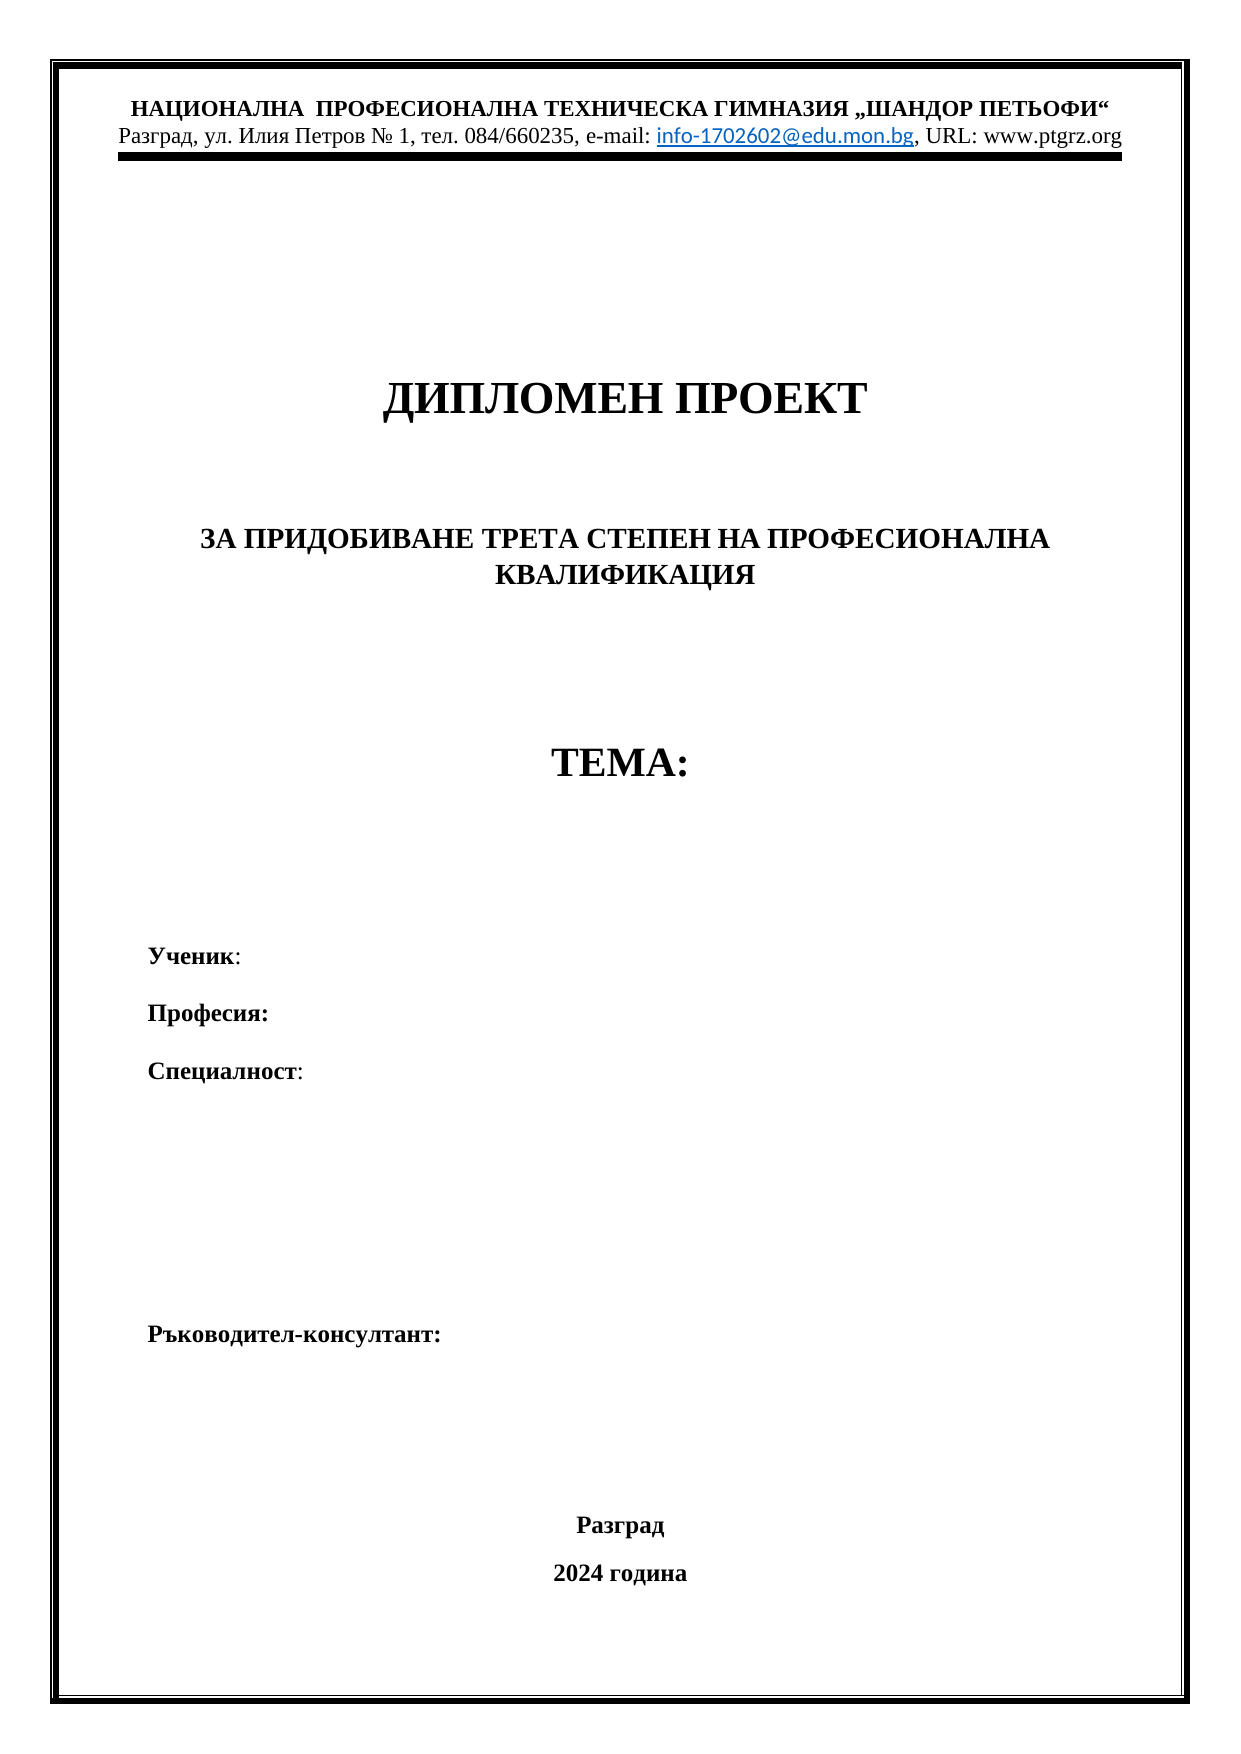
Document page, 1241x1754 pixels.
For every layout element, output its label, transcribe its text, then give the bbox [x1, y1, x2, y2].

text ТЕМА: [147, 737, 1093, 785]
text Специалност: [147, 1056, 1093, 1084]
text Разград, ул. Илия Петров № 1, тел. 084/660235, e-mail: info-1702602@edu.mon.bg, URL: www.ptgrz.org [59, 121, 1181, 149]
text НАЦИОНАЛНА ПРОФЕСИОНАЛНА ТЕХНИЧЕСКА ГИМНАЗИЯ „ШАНДОР ПЕТЬОФИ“ [59, 95, 1181, 121]
text Разград [147, 1510, 1093, 1539]
text Ученик: [147, 941, 1093, 969]
text Професия: [147, 998, 1093, 1027]
text Ръководител-консултант: [147, 1319, 1093, 1348]
text 2024 година [147, 1558, 1093, 1587]
text за придобиване трета степен на професионална квалификация [157, 521, 1093, 591]
text ДИПЛОМЕН ПРОЕКТ [157, 370, 1093, 423]
